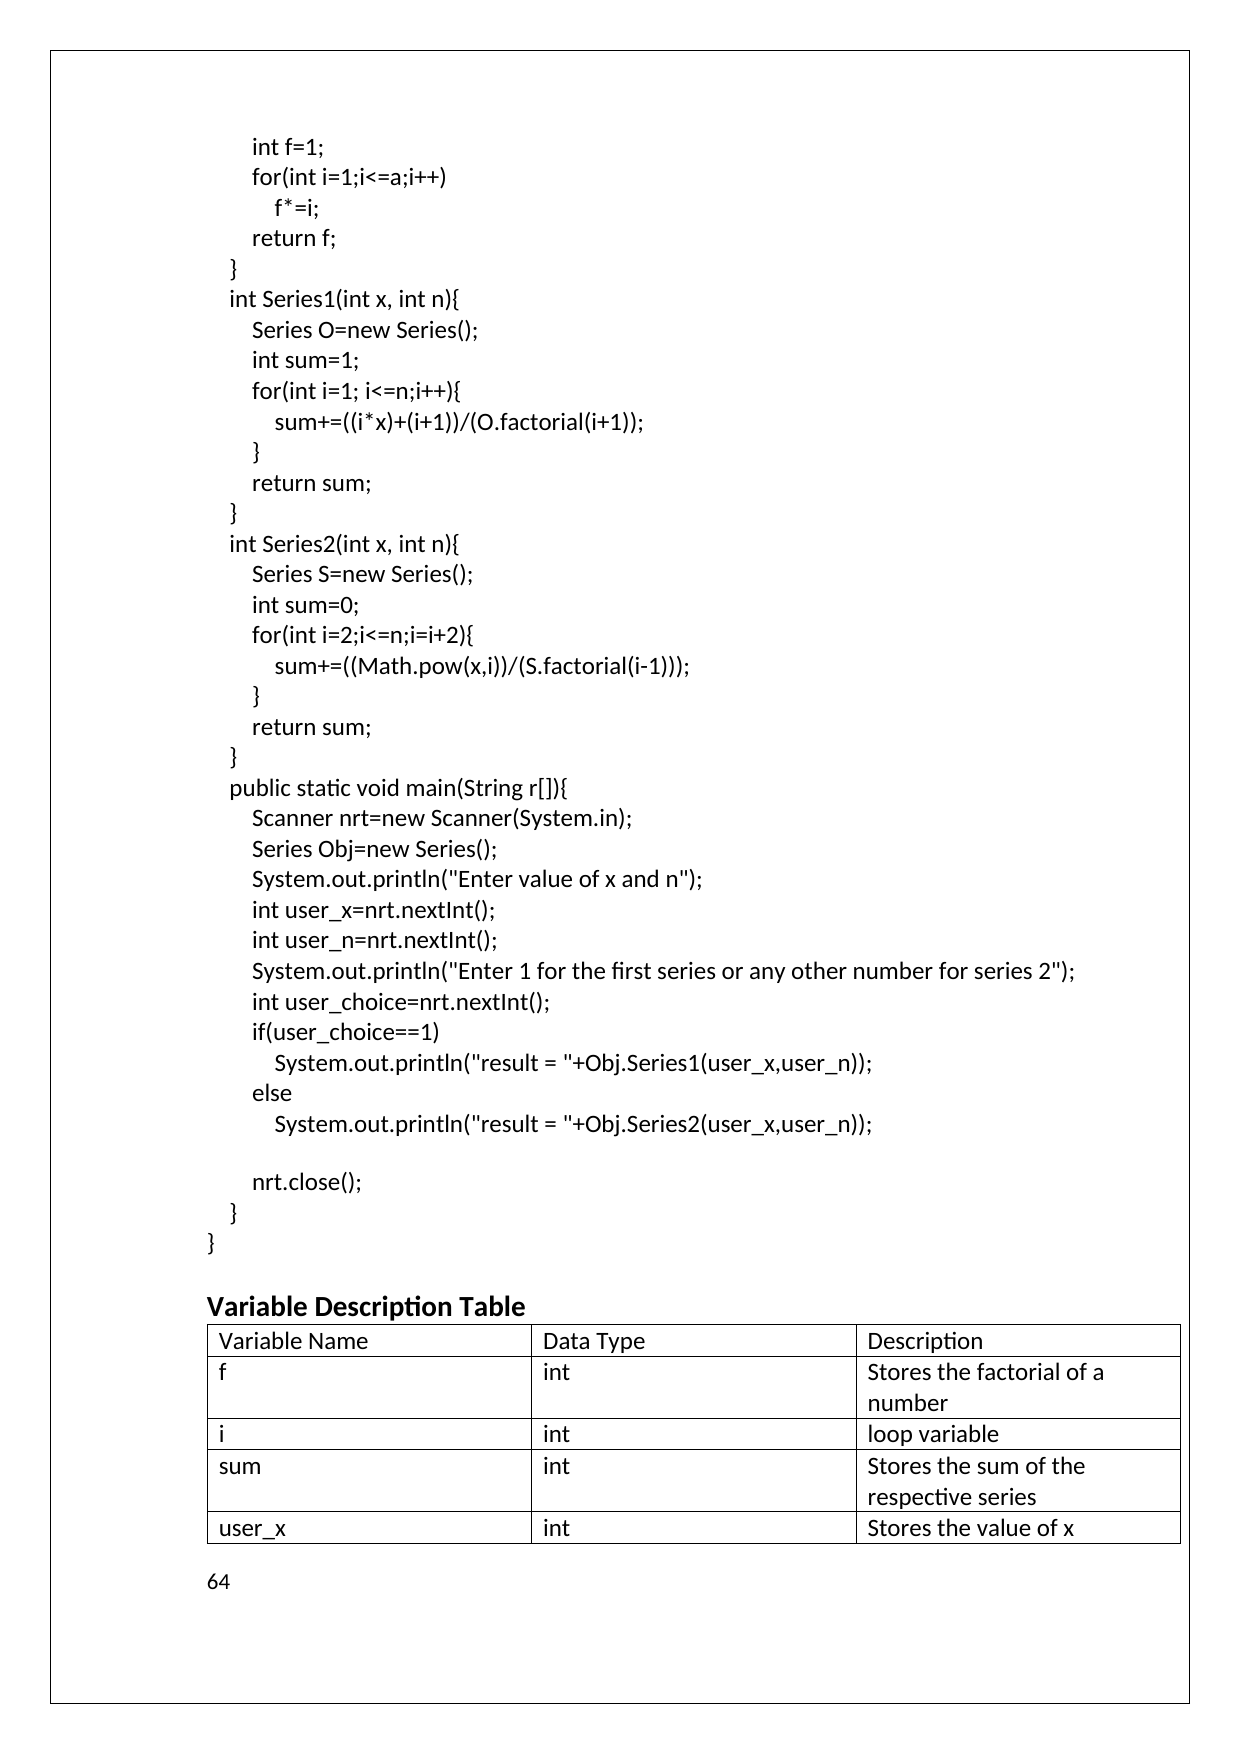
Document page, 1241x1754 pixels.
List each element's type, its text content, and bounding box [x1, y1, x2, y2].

text Series Obj=new Series(); [207, 833, 1181, 863]
text public static void main(String r[]){ [207, 772, 1181, 802]
text System.out.println("Enter value of x and n"); [207, 863, 1181, 894]
text f*=i; [207, 192, 1181, 223]
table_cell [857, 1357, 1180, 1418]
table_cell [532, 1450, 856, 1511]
text for(int i=1;i<=a;i++) [207, 162, 1181, 192]
text return f; [207, 223, 1181, 253]
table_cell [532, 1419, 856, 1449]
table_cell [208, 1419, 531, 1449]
text int f=1; [207, 131, 1181, 162]
text System.out.println("result = "+Obj.Series2(user_x,user_n)); [207, 1108, 1181, 1138]
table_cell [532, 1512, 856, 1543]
text int user_n=nrt.nextInt(); [207, 924, 1181, 955]
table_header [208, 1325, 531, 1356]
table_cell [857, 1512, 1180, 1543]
text int sum=1; [207, 345, 1181, 375]
text return sum; [207, 467, 1181, 497]
text Variable Description Table [207, 1288, 1181, 1324]
text sum+=((Math.pow(x,i))/(S.factorial(i-1))); [207, 650, 1181, 680]
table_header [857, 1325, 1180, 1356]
text } [207, 741, 1181, 772]
text Series O=new Series(); [207, 314, 1181, 345]
text int user_x=nrt.nextInt(); [207, 894, 1181, 924]
text for(int i=1; i<=n;i++){ [207, 375, 1181, 406]
text } [207, 680, 1181, 711]
text int user_choice=nrt.nextInt(); [207, 986, 1181, 1016]
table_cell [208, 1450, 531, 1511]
text } [207, 253, 1181, 284]
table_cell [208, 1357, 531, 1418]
text nrt.close(); [207, 1166, 1181, 1197]
text } [207, 1227, 1181, 1258]
text Scanner nrt=new Scanner(System.in); [207, 802, 1181, 833]
text int Series2(int x, int n){ [207, 528, 1181, 558]
text for(int i=2;i<=n;i=i+2){ [207, 619, 1181, 650]
text } [207, 1197, 1181, 1227]
text } [207, 497, 1181, 528]
text System.out.println("result = "+Obj.Series1(user_x,user_n)); [207, 1047, 1181, 1077]
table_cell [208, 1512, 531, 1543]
text } [207, 436, 1181, 467]
text System.out.println("Enter 1 for the first series or any other number for series 2"); [207, 955, 1181, 986]
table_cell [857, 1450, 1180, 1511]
text return sum; [207, 711, 1181, 741]
text sum+=((i*x)+(i+1))/(O.factorial(i+1)); [207, 406, 1181, 436]
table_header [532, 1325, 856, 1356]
text if(user_choice==1) [207, 1016, 1181, 1047]
text int sum=0; [207, 589, 1181, 619]
text else [207, 1077, 1181, 1108]
text int Series1(int x, int n){ [207, 284, 1181, 314]
text Series S=new Series(); [207, 558, 1181, 589]
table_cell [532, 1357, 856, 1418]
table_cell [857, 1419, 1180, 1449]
